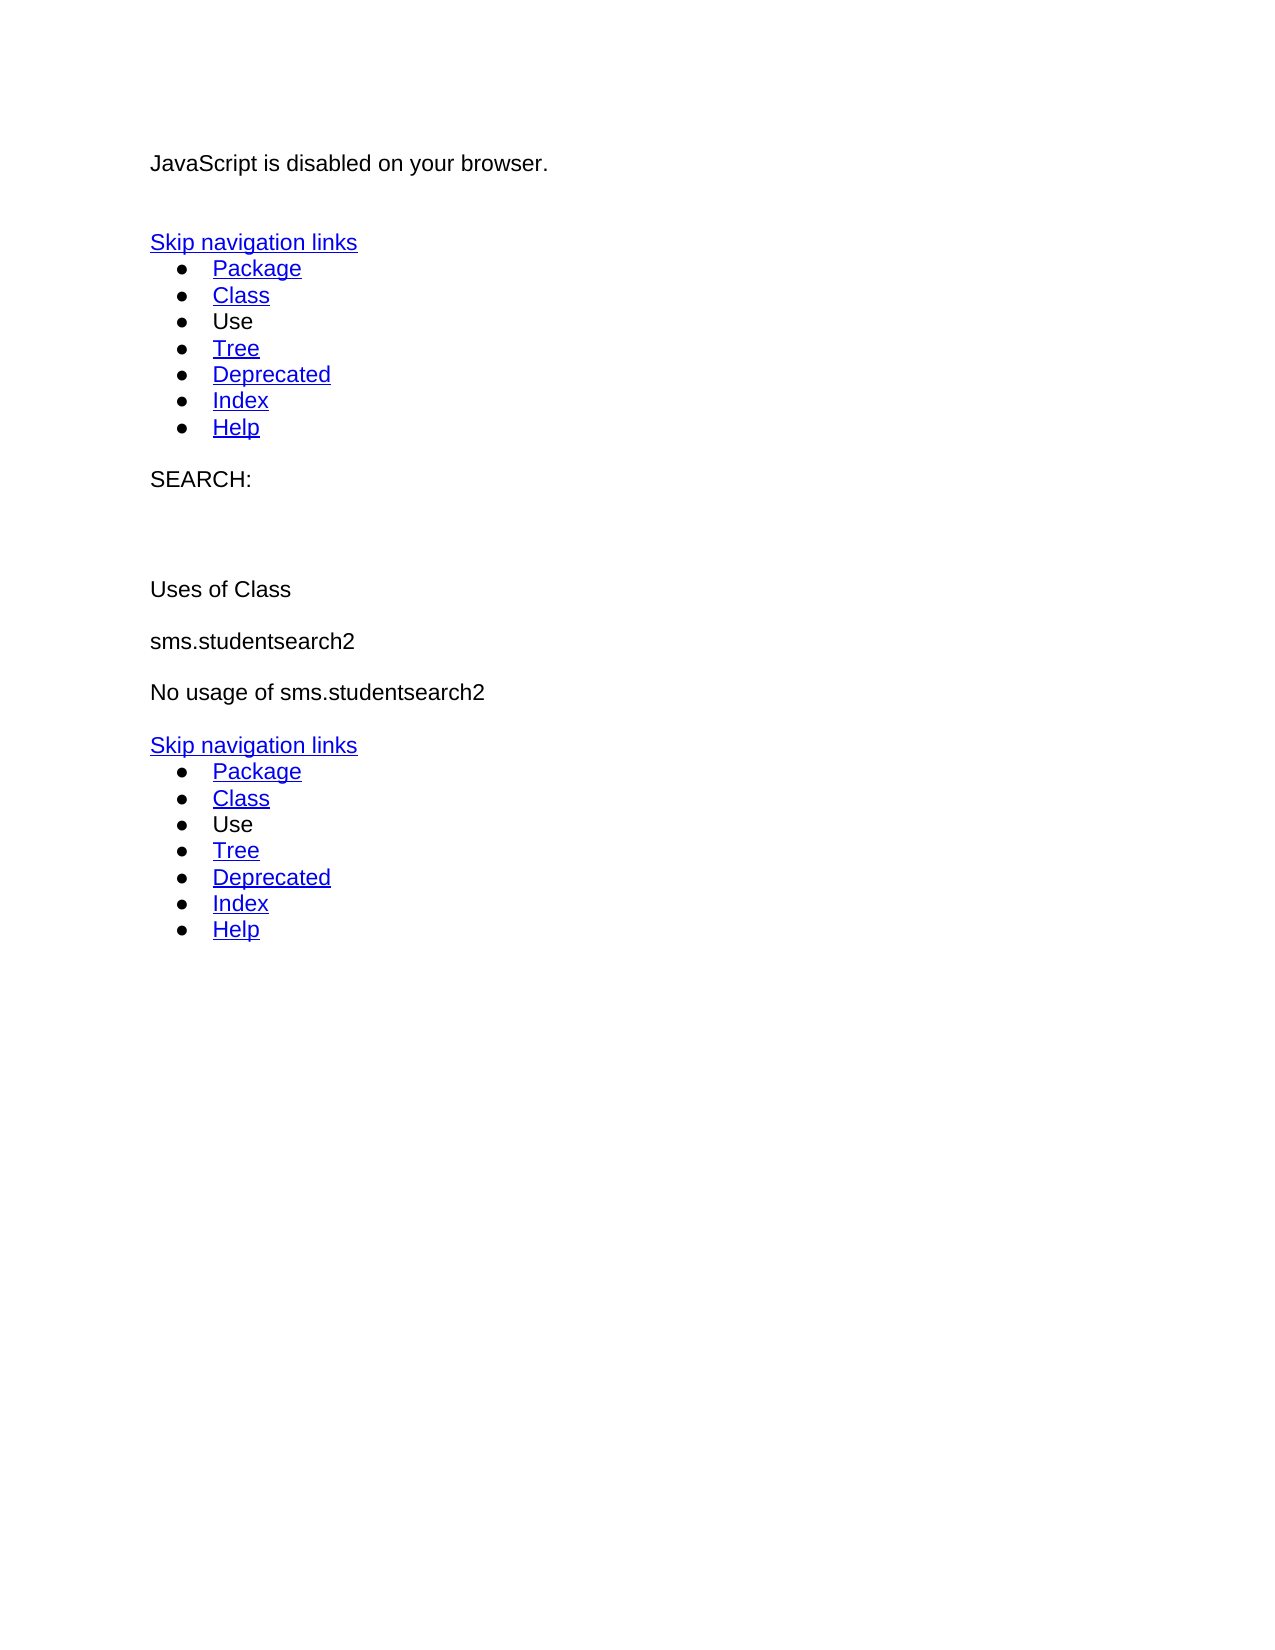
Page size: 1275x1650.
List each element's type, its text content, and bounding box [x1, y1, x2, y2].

list Package [175, 758, 1125, 784]
list Use [175, 308, 1125, 334]
list Class [175, 282, 1125, 308]
list Tree [175, 334, 1125, 361]
text Skip navigation links [150, 732, 1125, 758]
list Class [175, 784, 1125, 811]
list Use [175, 811, 1125, 837]
list Deprecated [175, 864, 1125, 890]
text SEARCH: [150, 466, 1125, 493]
list Help [175, 916, 1125, 943]
list Package [175, 255, 1125, 282]
list Index [175, 890, 1125, 916]
text JavaScript is disabled on your browser. [150, 150, 1125, 176]
text sms.studentsearch2 [150, 628, 1125, 654]
text No usage of sms.studentsearch2 [150, 679, 1125, 706]
text Skip navigation links [150, 229, 1125, 255]
list Index [175, 387, 1125, 413]
list Help [175, 413, 1125, 440]
list Deprecated [175, 361, 1125, 387]
list Tree [175, 837, 1125, 864]
text Uses of Class [150, 576, 1125, 603]
